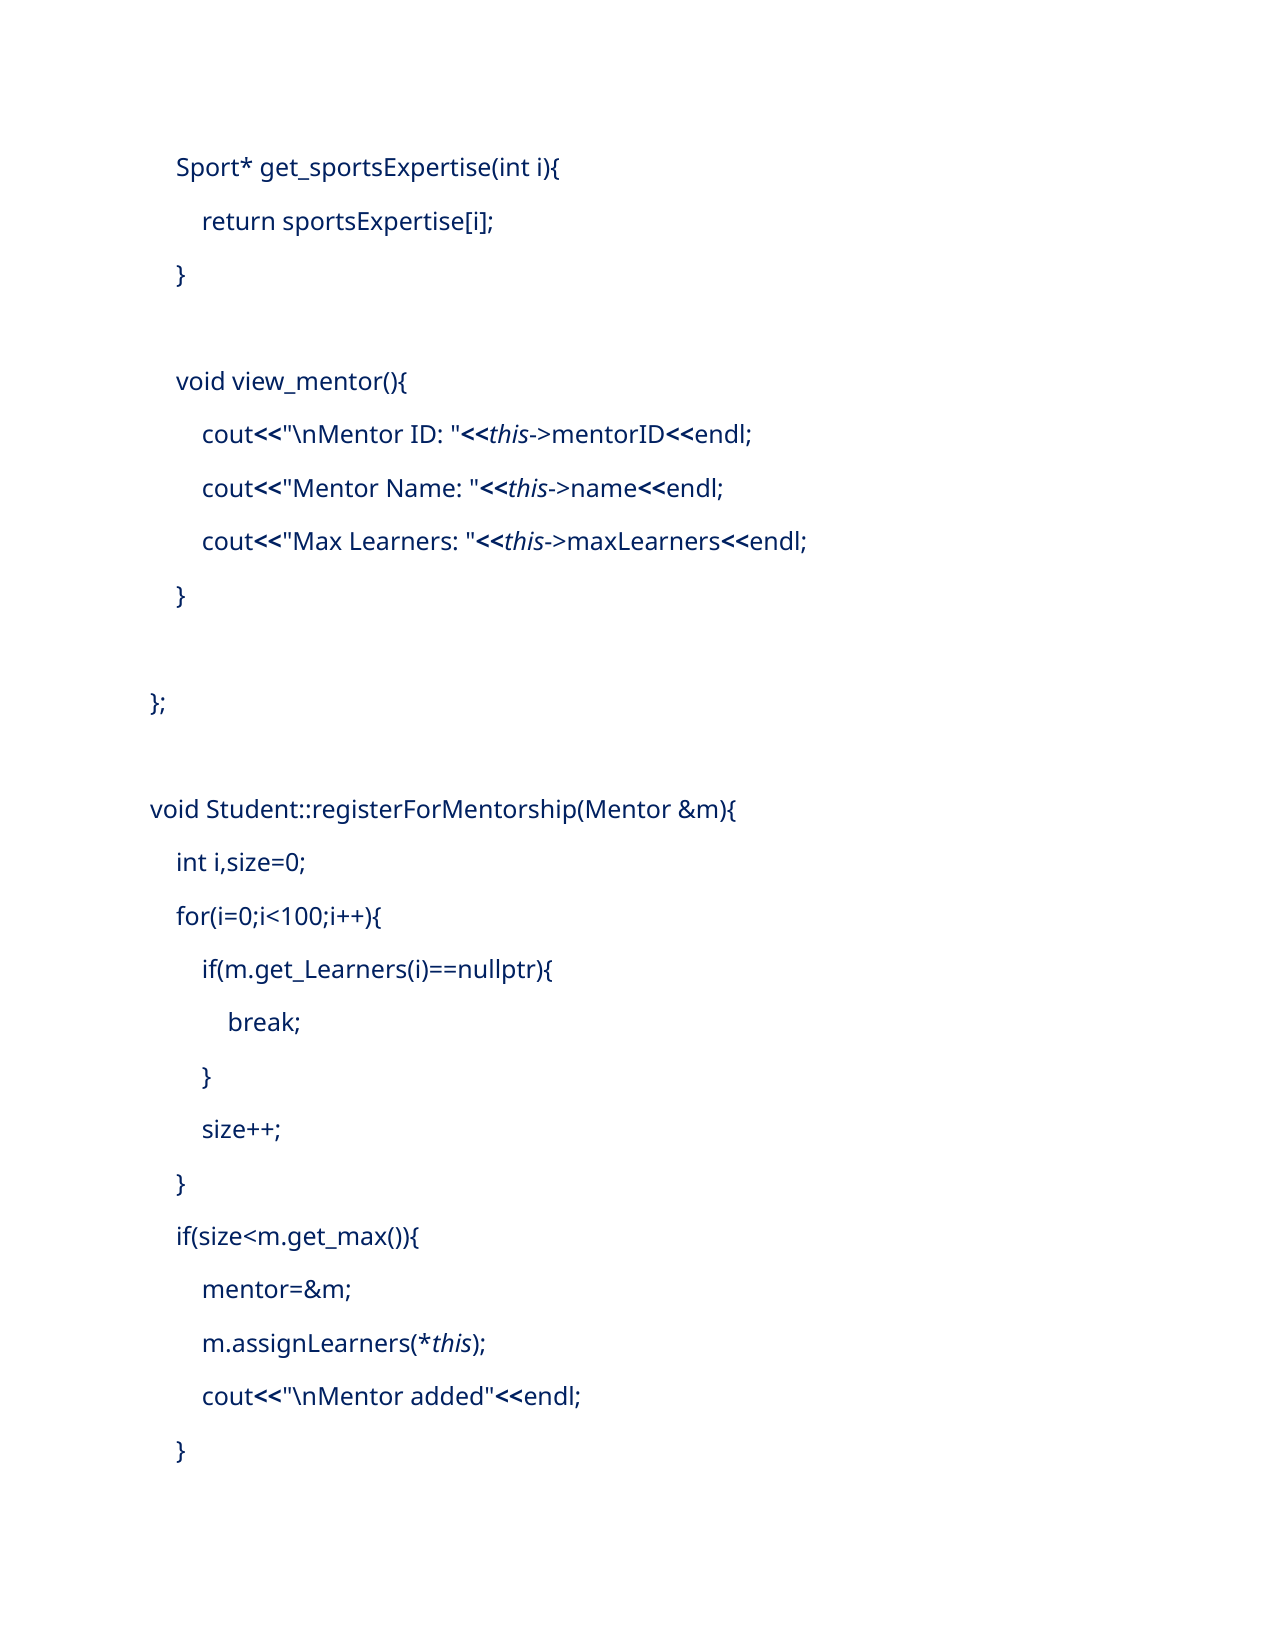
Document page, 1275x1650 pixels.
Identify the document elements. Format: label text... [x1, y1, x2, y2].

text cout<<"\nMentor added"<<endl; [150, 1379, 1125, 1413]
text cout<<"Mentor Name: "<<this->name<<endl; [150, 471, 1125, 505]
text mentor=&m; [150, 1272, 1125, 1306]
text } [150, 257, 1125, 291]
text break; [150, 1005, 1125, 1039]
text } [150, 1165, 1125, 1199]
text int i,size=0; [150, 845, 1125, 879]
text } [150, 577, 1125, 612]
text m.assignLearners(*this); [150, 1326, 1125, 1360]
text }; [150, 684, 1125, 718]
text if(size<m.get_max()){ [150, 1219, 1125, 1253]
text if(m.get_Learners(i)==nullptr){ [150, 952, 1125, 986]
text return sportsExpertise[i]; [150, 203, 1125, 237]
text } [150, 1432, 1125, 1467]
text } [150, 1058, 1125, 1092]
text void Student::registerForMentorship(Mentor &m){ [150, 791, 1125, 825]
text size++; [150, 1112, 1125, 1146]
text Sport* get_sportsExpertise(int i){ [150, 150, 1125, 184]
text cout<<"Max Learners: "<<this->maxLearners<<endl; [150, 524, 1125, 558]
text cout<<"\nMentor ID: "<<this->mentorID<<endl; [150, 417, 1125, 451]
text for(i=0;i<100;i++){ [150, 898, 1125, 932]
text void view_mentor(){ [150, 364, 1125, 398]
